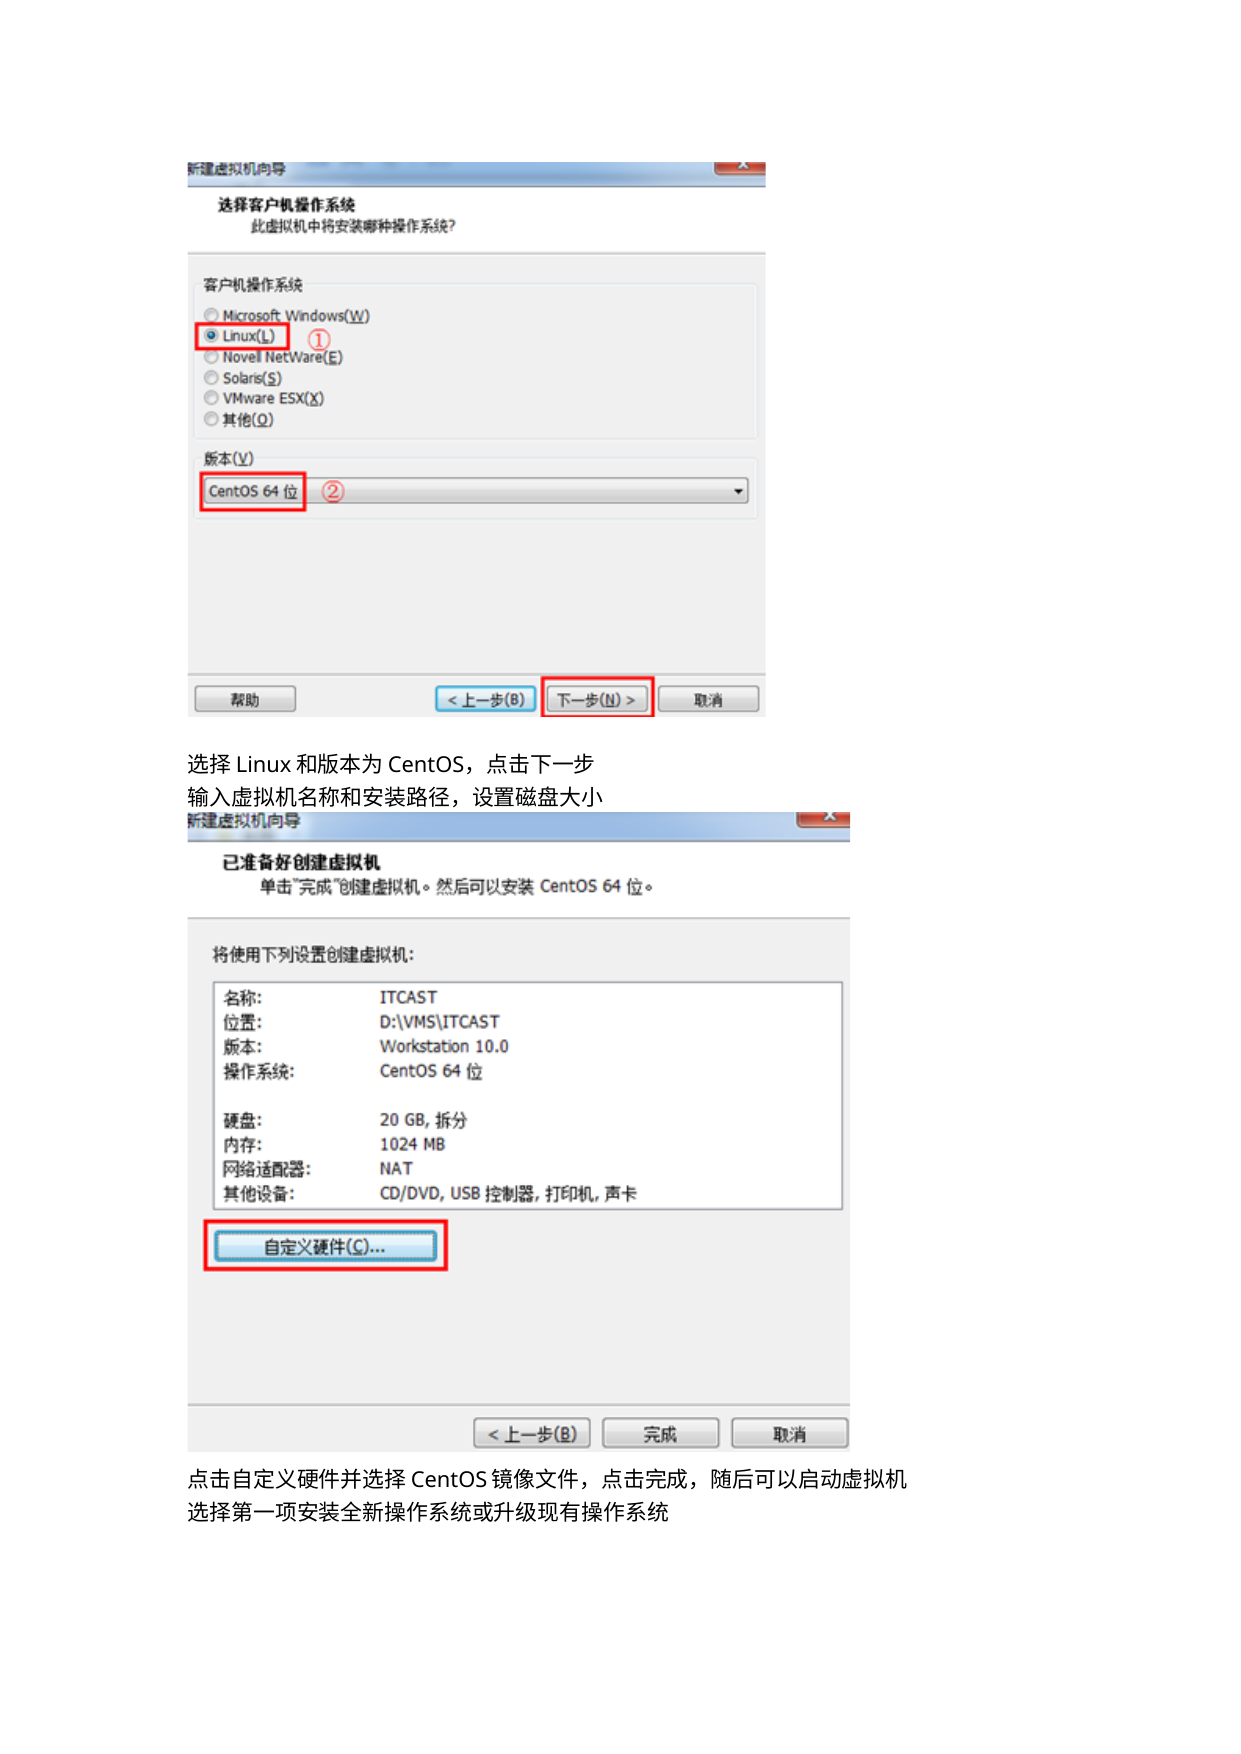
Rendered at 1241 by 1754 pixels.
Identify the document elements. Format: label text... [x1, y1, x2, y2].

text 输入虚拟机名称和安装路径，设置磁盘大小 [187, 779, 1053, 812]
text 点击自定义硬件并选择CentOS镜像文件，点击完成，随后可以启动虚拟机 [187, 1462, 1053, 1494]
text 选择Linux和版本为CentOS，点击下一步 [187, 747, 1053, 779]
picture [187, 812, 851, 1452]
picture [187, 162, 766, 717]
text 选择第一项安装全新操作系统或升级现有操作系统 [187, 1494, 1053, 1527]
